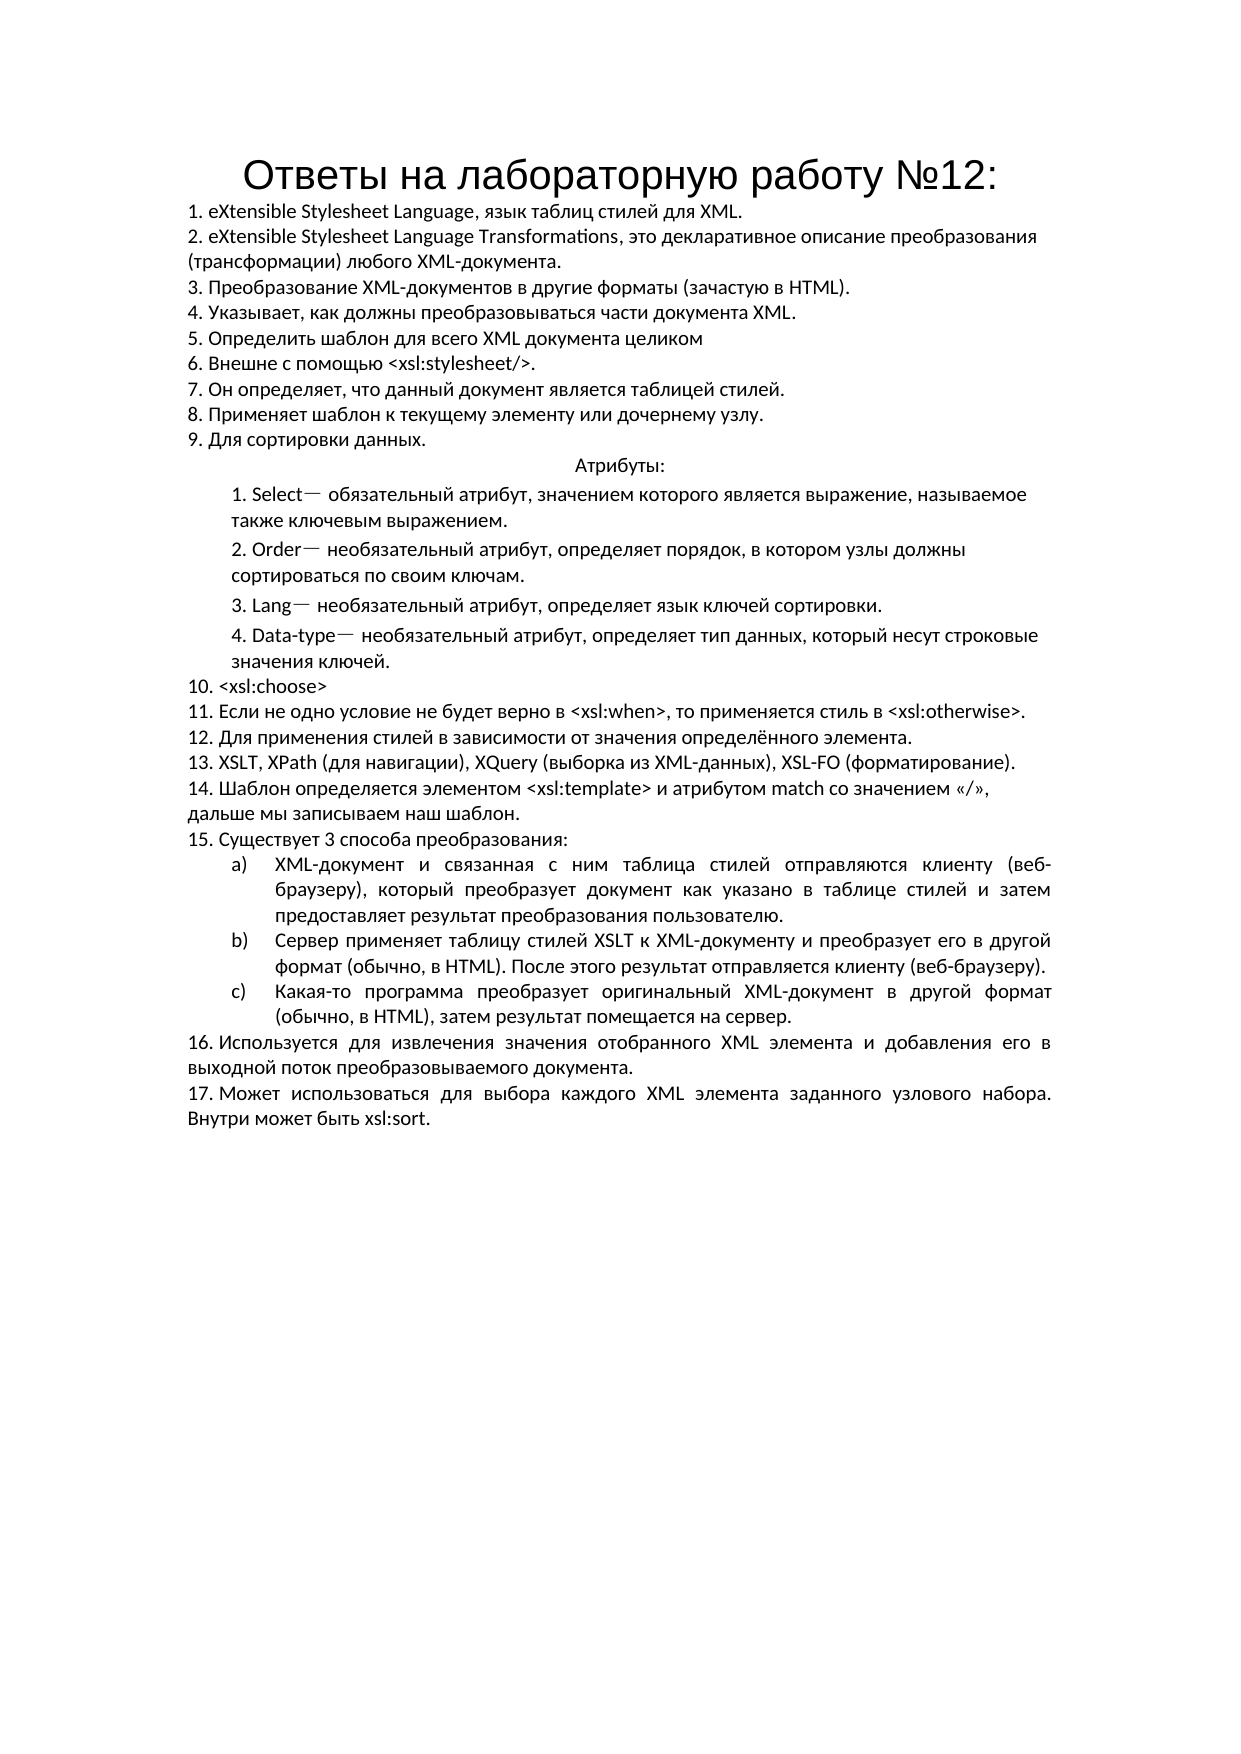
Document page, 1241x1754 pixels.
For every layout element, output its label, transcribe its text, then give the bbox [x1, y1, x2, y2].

list Lang－ необязательный атрибут, определяет язык ключей сортировки. [231, 588, 1053, 618]
list Select－ обязательный атрибут, значением которого является выражение, называемое также ключевым выражением. [231, 477, 1053, 533]
list Если не одно условие не будет верно в <xsl:when>, то применяется стиль в <xsl:otherwise>. [187, 699, 1053, 724]
list XSLT, XPath (для навигации), XQuery (выборка из XML-данных), XSL-FO (форматирование). [187, 749, 1053, 775]
list Внешне с помощью <xsl:stylesheet/>. [187, 350, 1053, 376]
list Сервер применяет таблицу стилей XSLT к XML-документу и преобразует его в другой формат (обычно, в HTML). После этого результат отправляется клиенту (веб-браузеру). [231, 927, 1053, 978]
list Для применения стилей в зависимости от значения определённого элемента. [187, 724, 1053, 749]
list <xsl:choose> [187, 673, 1053, 699]
list Преобразование XML-документов в другие форматы (зачастую в HTML). [187, 274, 1053, 299]
list Используется для извлечения значения отобранного XML элемента и добавления его в выходной поток преобразовываемого документа. [187, 1029, 1053, 1080]
list Существует 3 способа преобразования: [187, 826, 1053, 851]
text Ответы на лабораторную работу №12: [187, 150, 1053, 198]
list eXtensible Stylesheet Language Transformations, это декларативное описание преобразования (трансформации) любого XML-документа. [187, 223, 1053, 274]
list Для сортировки данных. [187, 427, 1053, 452]
list XML-документ и связанная с ним таблица стилей отправляются клиенту (веб-браузеру), который преобразует документ как указано в таблице стилей и затем предоставляет результат преобразования пользователю. [231, 851, 1053, 927]
list Он определяет, что данный документ является таблицей стилей. [187, 376, 1053, 401]
list Data-type－ необязательный атрибут, определяет тип данных, который несут строковые значения ключей. [231, 618, 1053, 673]
list Какая-то программа преобразует оригинальный XML-документ в другой формат (обычно, в HTML), затем результат помещается на сервер. [231, 978, 1053, 1029]
list Order－ необязательный атрибут, определяет порядок, в котором узлы должны сортироваться по своим ключам. [231, 533, 1053, 588]
list Атрибуты: [187, 452, 1053, 477]
list eXtensible Stylesheet Language, язык таблиц стилей для XML. [187, 198, 1053, 223]
list Применяет шаблон к текущему элементу или дочернему узлу. [187, 401, 1053, 427]
list Может использоваться для выбора каждого XML элемента заданного узлового набора. Внутри может быть xsl:sort. [187, 1080, 1053, 1131]
list Шаблон определяется элементом <xsl:template> и атрибутом match со значением «/», дальше мы записываем наш шаблон. [187, 775, 1053, 826]
list Определить шаблон для всего XML документа целиком [187, 325, 1053, 350]
list Указывает, как должны преобразовываться части документа XML. [187, 299, 1053, 325]
